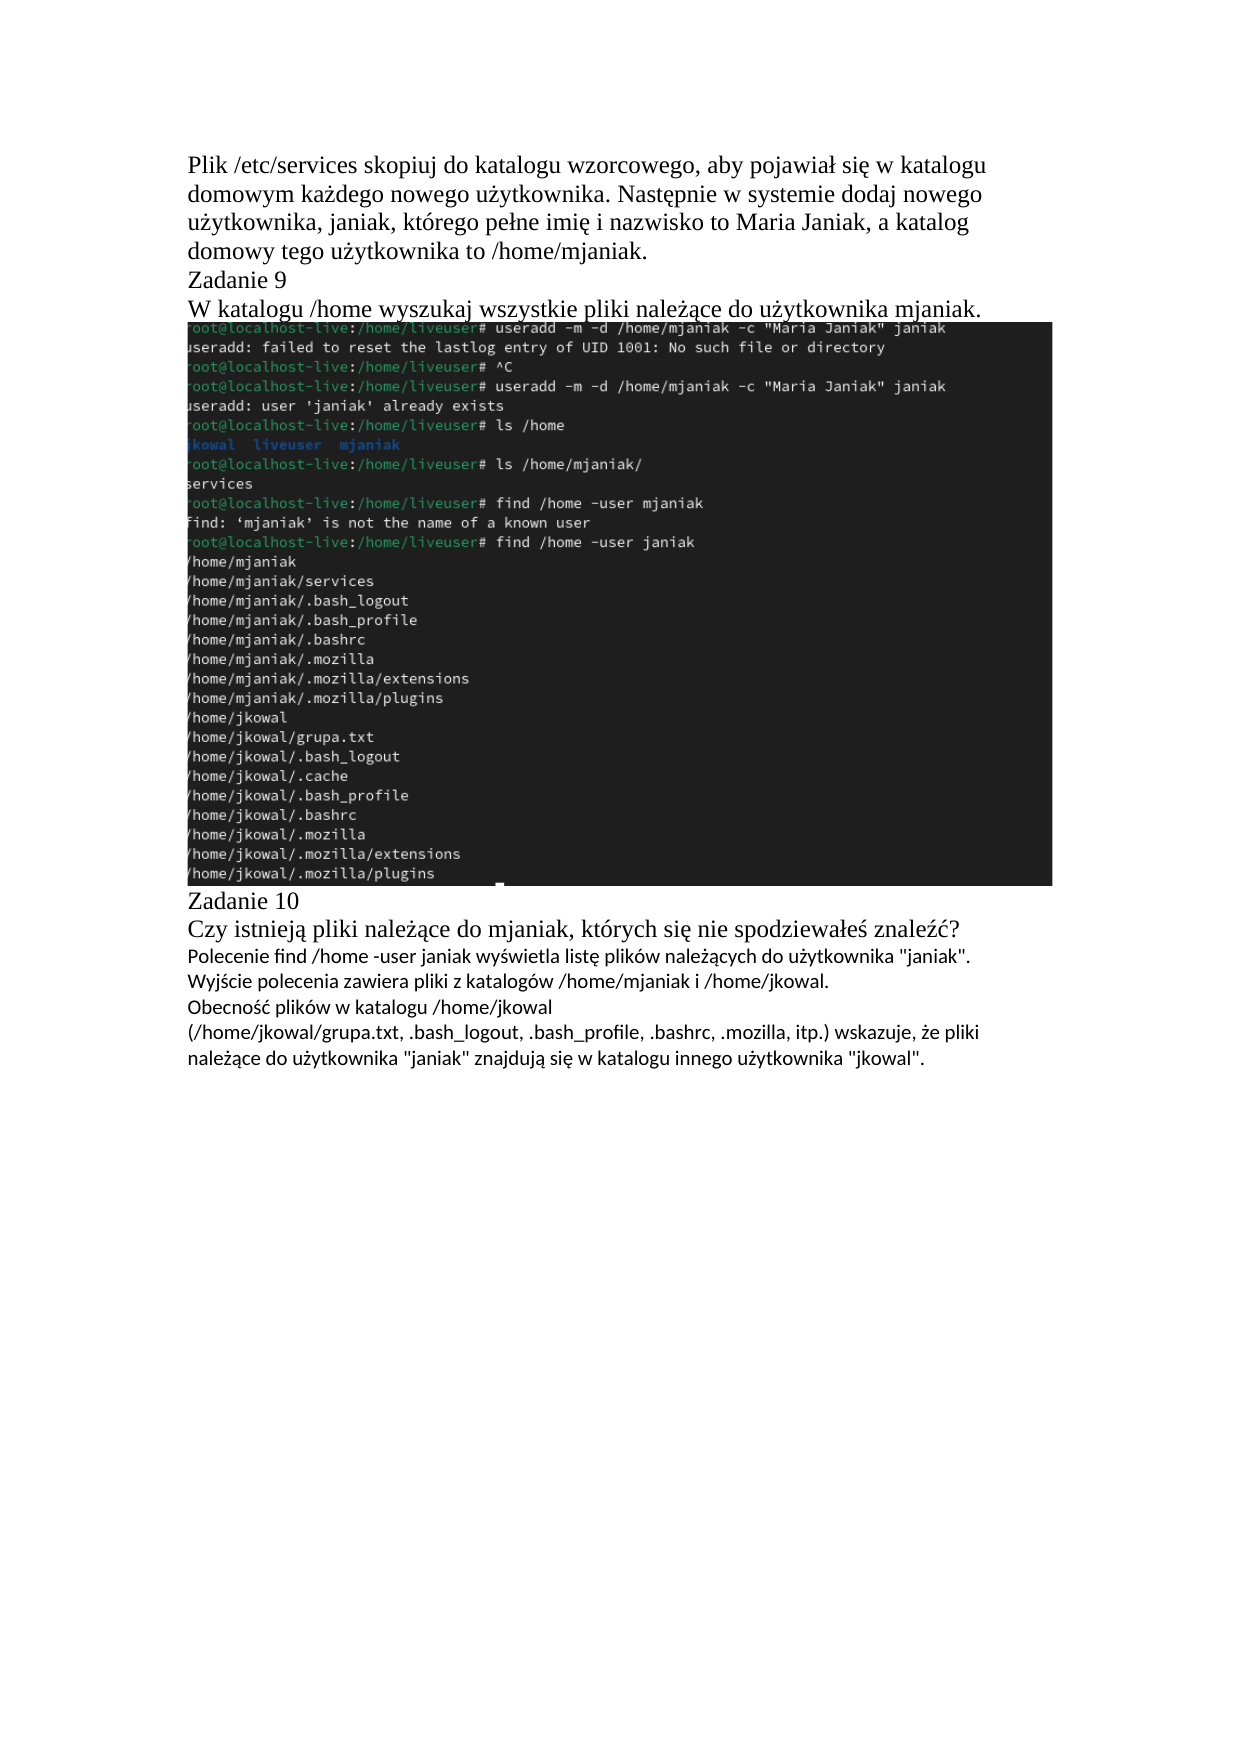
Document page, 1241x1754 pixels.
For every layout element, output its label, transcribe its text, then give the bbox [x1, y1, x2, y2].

picture [187, 322, 1053, 886]
list Czy istnieją pliki należące do mjaniak, których się nie spodziewałeś znaleźć? [187, 914, 1053, 943]
list W katalogu /home wyszukaj wszystkie pliki należące do użytkownika mjaniak. [187, 294, 1053, 322]
list Plik /etc/services skopiuj do katalogu wzorcowego, aby pojawiał się w katalogu domowym każdego nowego użytkownika. Następnie w systemie dodaj nowego użytkownika, janiak, którego pełne imię i nazwisko to Maria Janiak, a katalog domowy tego użytkownika to /home/mjaniak. [187, 150, 1053, 265]
list Zadanie 9 [187, 265, 1053, 294]
list Zadanie 10 [187, 886, 1053, 914]
list Obecność plików w katalogu /home/jkowal (/home/jkowal/grupa.txt, .bash_logout, .bash_profile, .bashrc, .mozilla, itp.) wskazuje, że pliki należące do użytkownika "janiak" znajdują się w katalogu innego użytkownika "jkowal". [187, 994, 1053, 1096]
list Polecenie find /home -user janiak wyświetla listę plików należących do użytkownika "janiak". [187, 943, 1053, 969]
list Wyjście polecenia zawiera pliki z katalogów /home/mjaniak i /home/jkowal. [187, 969, 1053, 994]
